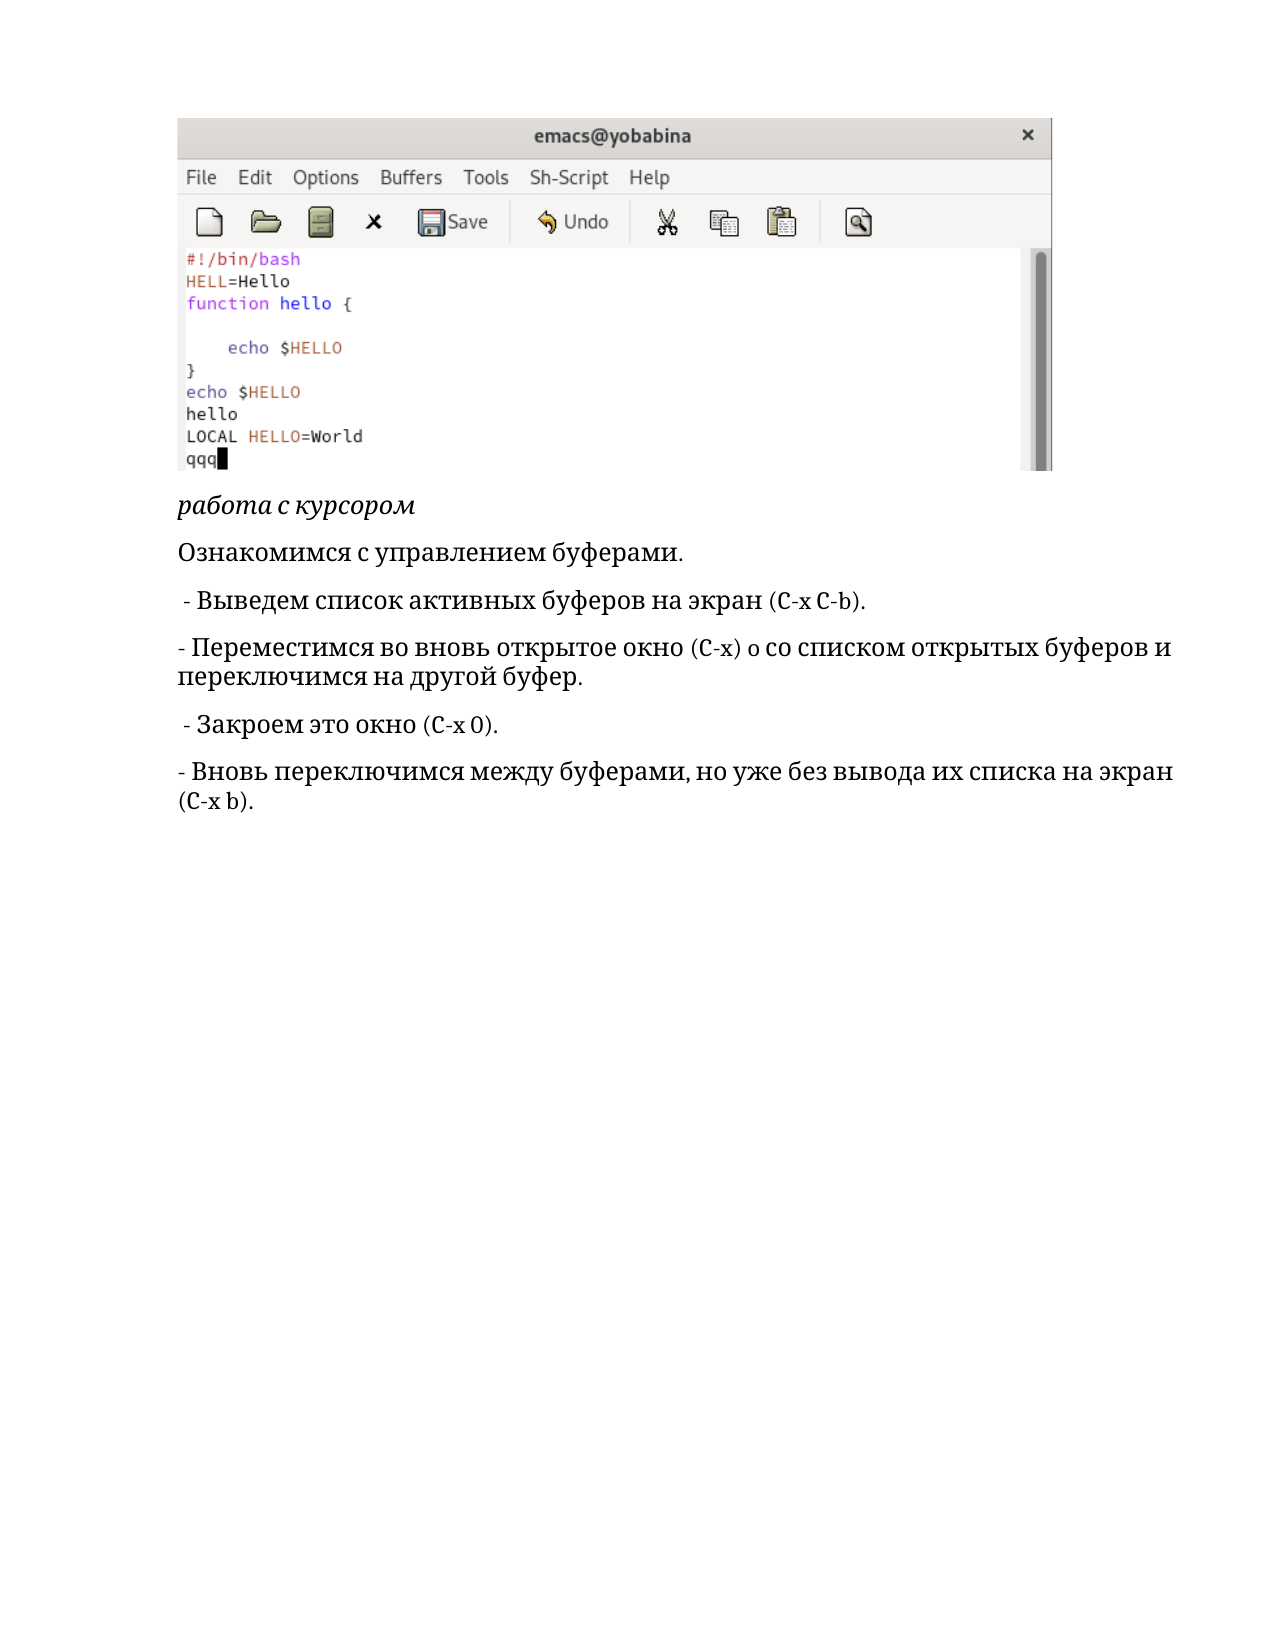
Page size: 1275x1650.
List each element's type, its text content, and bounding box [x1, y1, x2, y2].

text - Закроем это окно (C-x 0). [177, 711, 1186, 739]
text - Переместимся во вновь открытое окно (C-x) o со списком открытых буферов и переключимся на другой буфер. [177, 634, 1186, 692]
text Ознакомимся с управлением буферами. [177, 539, 1186, 568]
text - Вновь переключимся между буферами, но уже без вывода их списка на экран (C-x b). [177, 758, 1186, 816]
picture [177, 118, 1053, 471]
text работа с курсором [177, 492, 1186, 521]
text - Выведем список активных буферов на экран (C-x C-b). [177, 587, 1186, 616]
